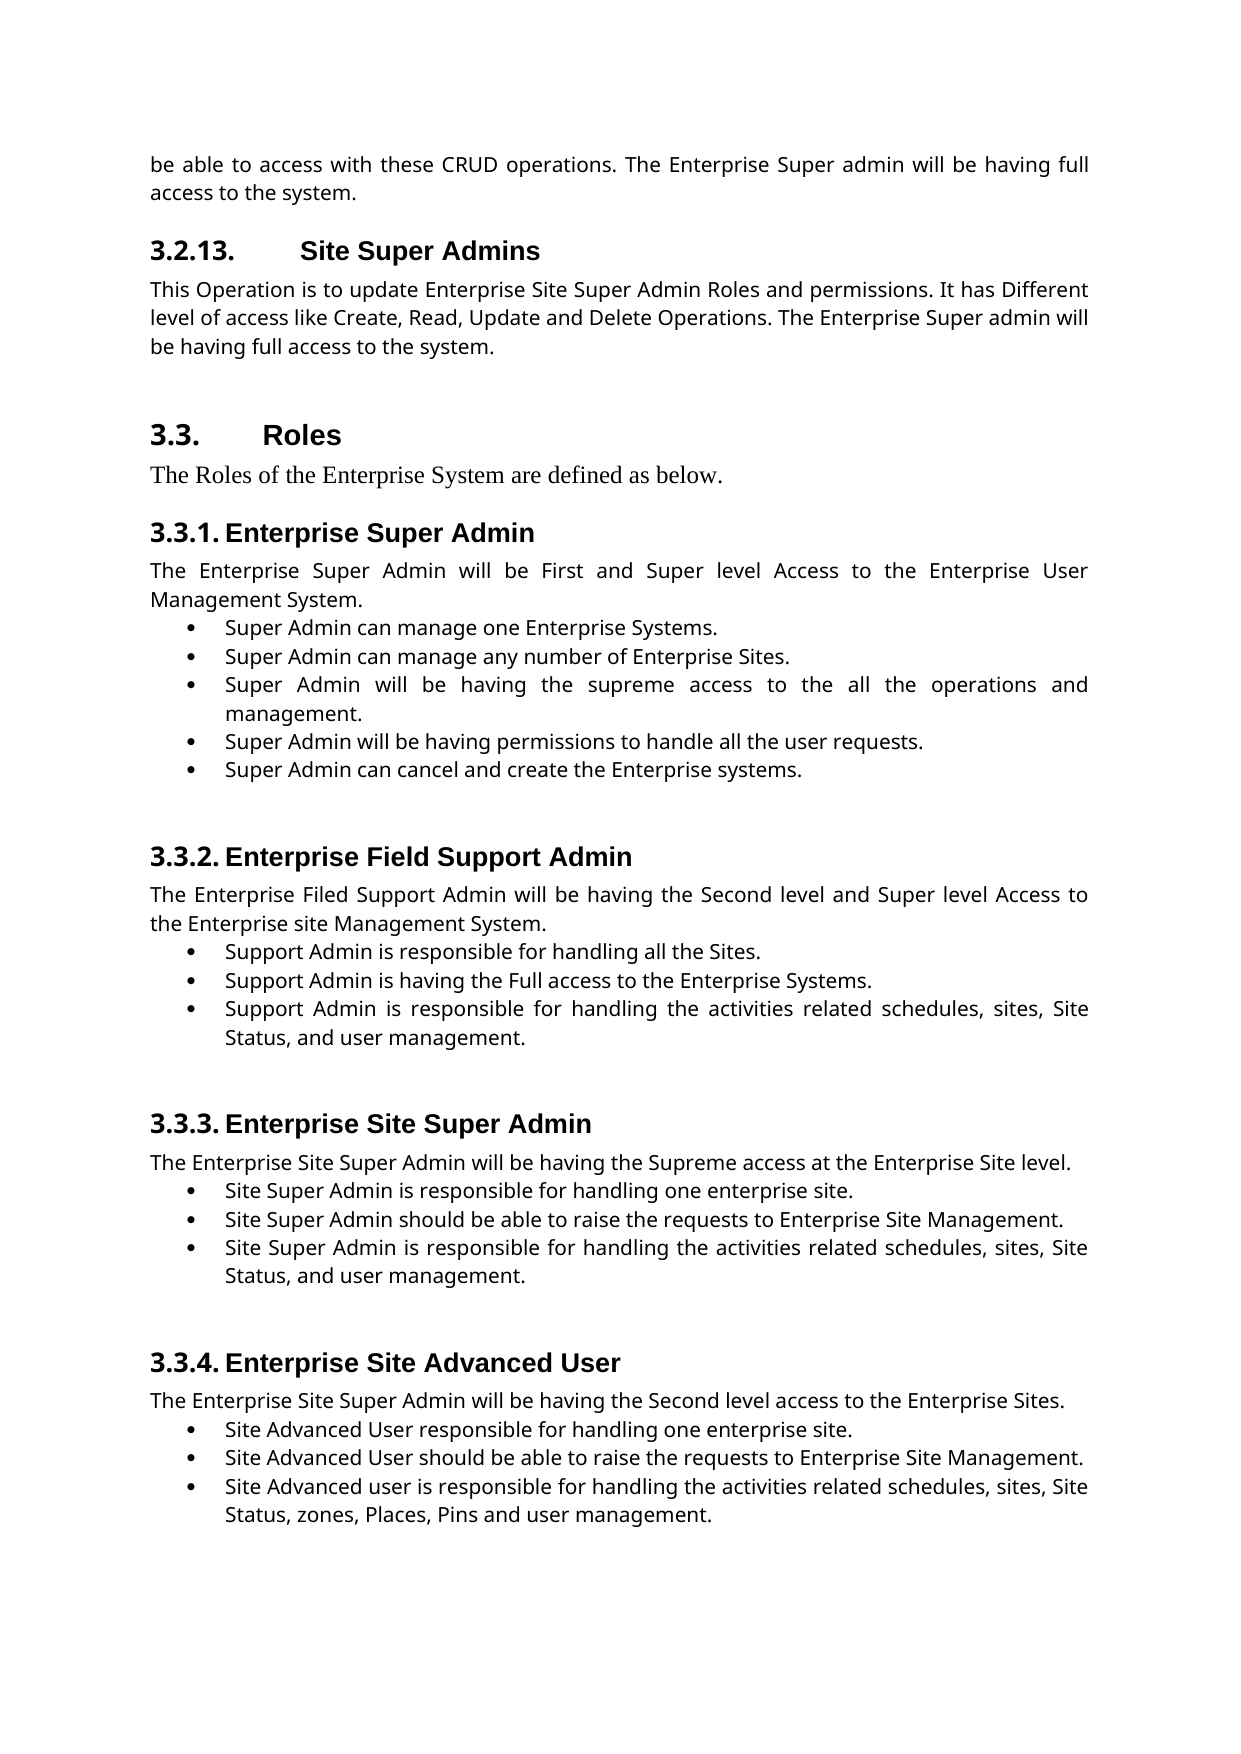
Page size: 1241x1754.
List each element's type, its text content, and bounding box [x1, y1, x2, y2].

subtitle Enterprise Site Super Admin [150, 1105, 1090, 1142]
list Super Admin will be having the supreme access to the all the operations and management. [187, 670, 1090, 727]
list Support Admin is responsible for handling the activities related schedules, sites, Site Status, and user management. [187, 994, 1090, 1051]
subtitle Enterprise Site Advanced User [150, 1343, 1090, 1380]
list Site Super Admin is responsible for handling the activities related schedules, sites, Site Status, and user management. [187, 1233, 1090, 1290]
list Super Admin can cancel and create the Enterprise systems. [187, 756, 1090, 784]
text The Enterprise Site Super Admin will be having the Second level access to the Enterprise Sites. [150, 1387, 1090, 1415]
list Super Admin will be having permissions to handle all the user requests. [187, 727, 1090, 756]
text The Enterprise Super Admin will be First and Super level Access to the Enterprise User Management System. [150, 557, 1090, 613]
subtitle Enterprise Super Admin [150, 513, 1090, 550]
subtitle Site Super Admins [150, 232, 1090, 269]
subtitle Enterprise Field Support Admin [150, 837, 1090, 874]
list Site Advanced user is responsible for handling the activities related schedules, sites, Site Status, zones, Places, Pins and user management. [187, 1472, 1090, 1529]
text The Roles of the Enterprise System are defined as below. [150, 460, 1090, 488]
list Site Advanced User should be able to raise the requests to Enterprise Site Management. [187, 1443, 1090, 1472]
list Support Admin is having the Full access to the Enterprise Systems. [187, 966, 1090, 994]
text The Enterprise Site Super Admin will be having the Supreme access at the Enterprise Site level. [150, 1148, 1090, 1176]
list Site Super Admin is responsible for handling one enterprise site. [187, 1176, 1090, 1205]
subtitle Roles [150, 414, 1090, 453]
text This Operation is to update Enterprise Site Super Admin Roles and permissions. It has Different level of access like Create, Read, Update and Delete Operations. The Enterprise Super admin will be having full access to the system. [150, 275, 1090, 360]
list Support Admin is responsible for handling all the Sites. [187, 937, 1090, 966]
text The Enterprise Filed Support Admin will be having the Second level and Super level Access to the Enterprise site Management System. [150, 881, 1090, 937]
list Site Super Admin should be able to raise the requests to Enterprise Site Management. [187, 1205, 1090, 1233]
list Super Admin can manage any number of Enterprise Sites. [187, 642, 1090, 670]
list Site Advanced User responsible for handling one enterprise site. [187, 1415, 1090, 1443]
list Super Admin can manage one Enterprise Systems. [187, 613, 1090, 642]
